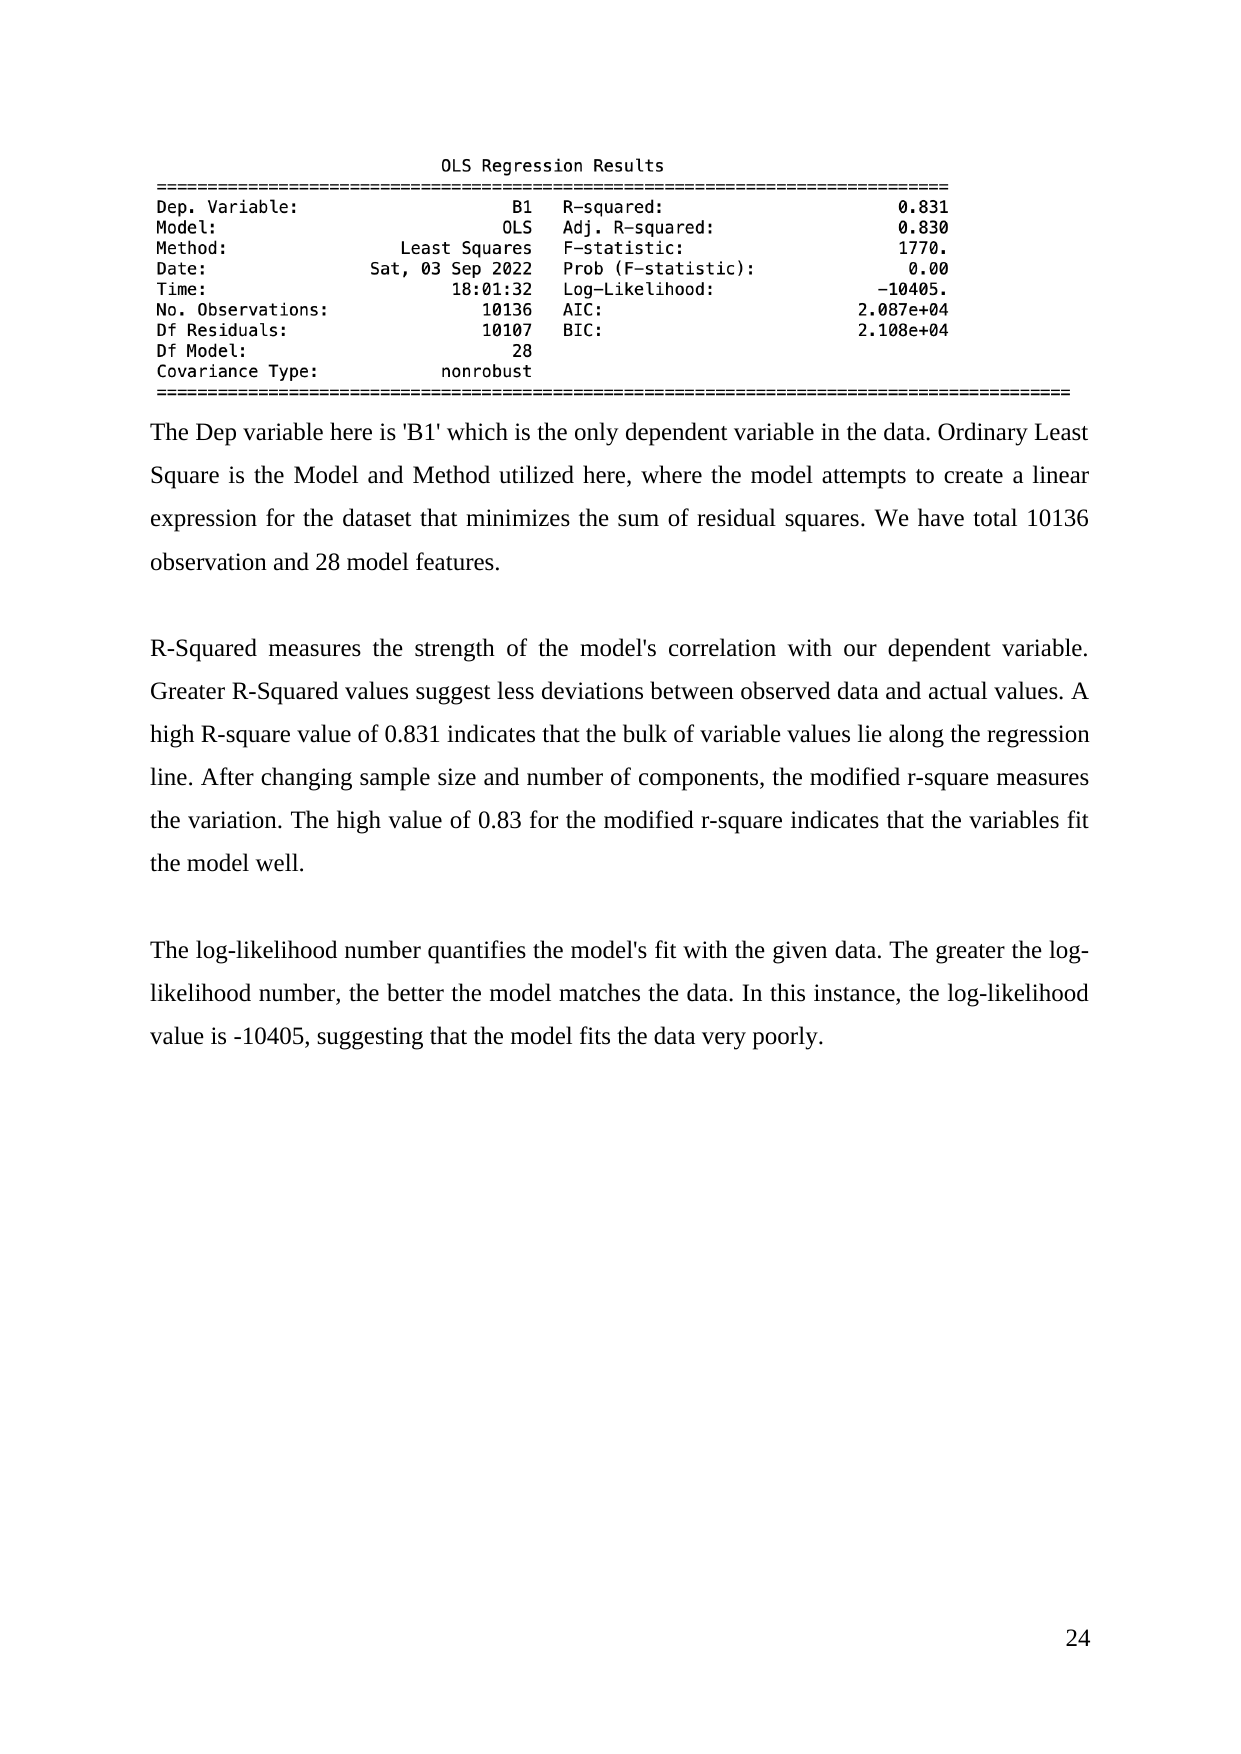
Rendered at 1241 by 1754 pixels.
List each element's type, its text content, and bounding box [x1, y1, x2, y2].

picture [150, 150, 1091, 403]
text R-Squared measures the strength of the model's correlation with our dependent variable. Greater R-Squared values suggest less deviations between observed data and actual values. A high R-square value of 0.831 indicates that the bulk of variable values lie along the regression line. After changing sample size and number of components, the modified r-square measures the variation. The high value of 0.83 for the modified r-square indicates that the variables fit the model well. [150, 633, 1090, 877]
text The log-likelihood number quantifies the model's fit with the given data. The greater the log-likelihood number, the better the model matches the data. In this instance, the log-likelihood value is -10405, suggesting that the model fits the data very poorly. [150, 935, 1090, 1050]
text The Dep variable here is 'B1' which is the only dependent variable in the data. Ordinary Least Square is the Model and Method utilized here, where the model attempts to create a linear expression for the dataset that minimizes the sum of residual squares. We have total 10136 observation and 28 model features. [150, 417, 1090, 575]
